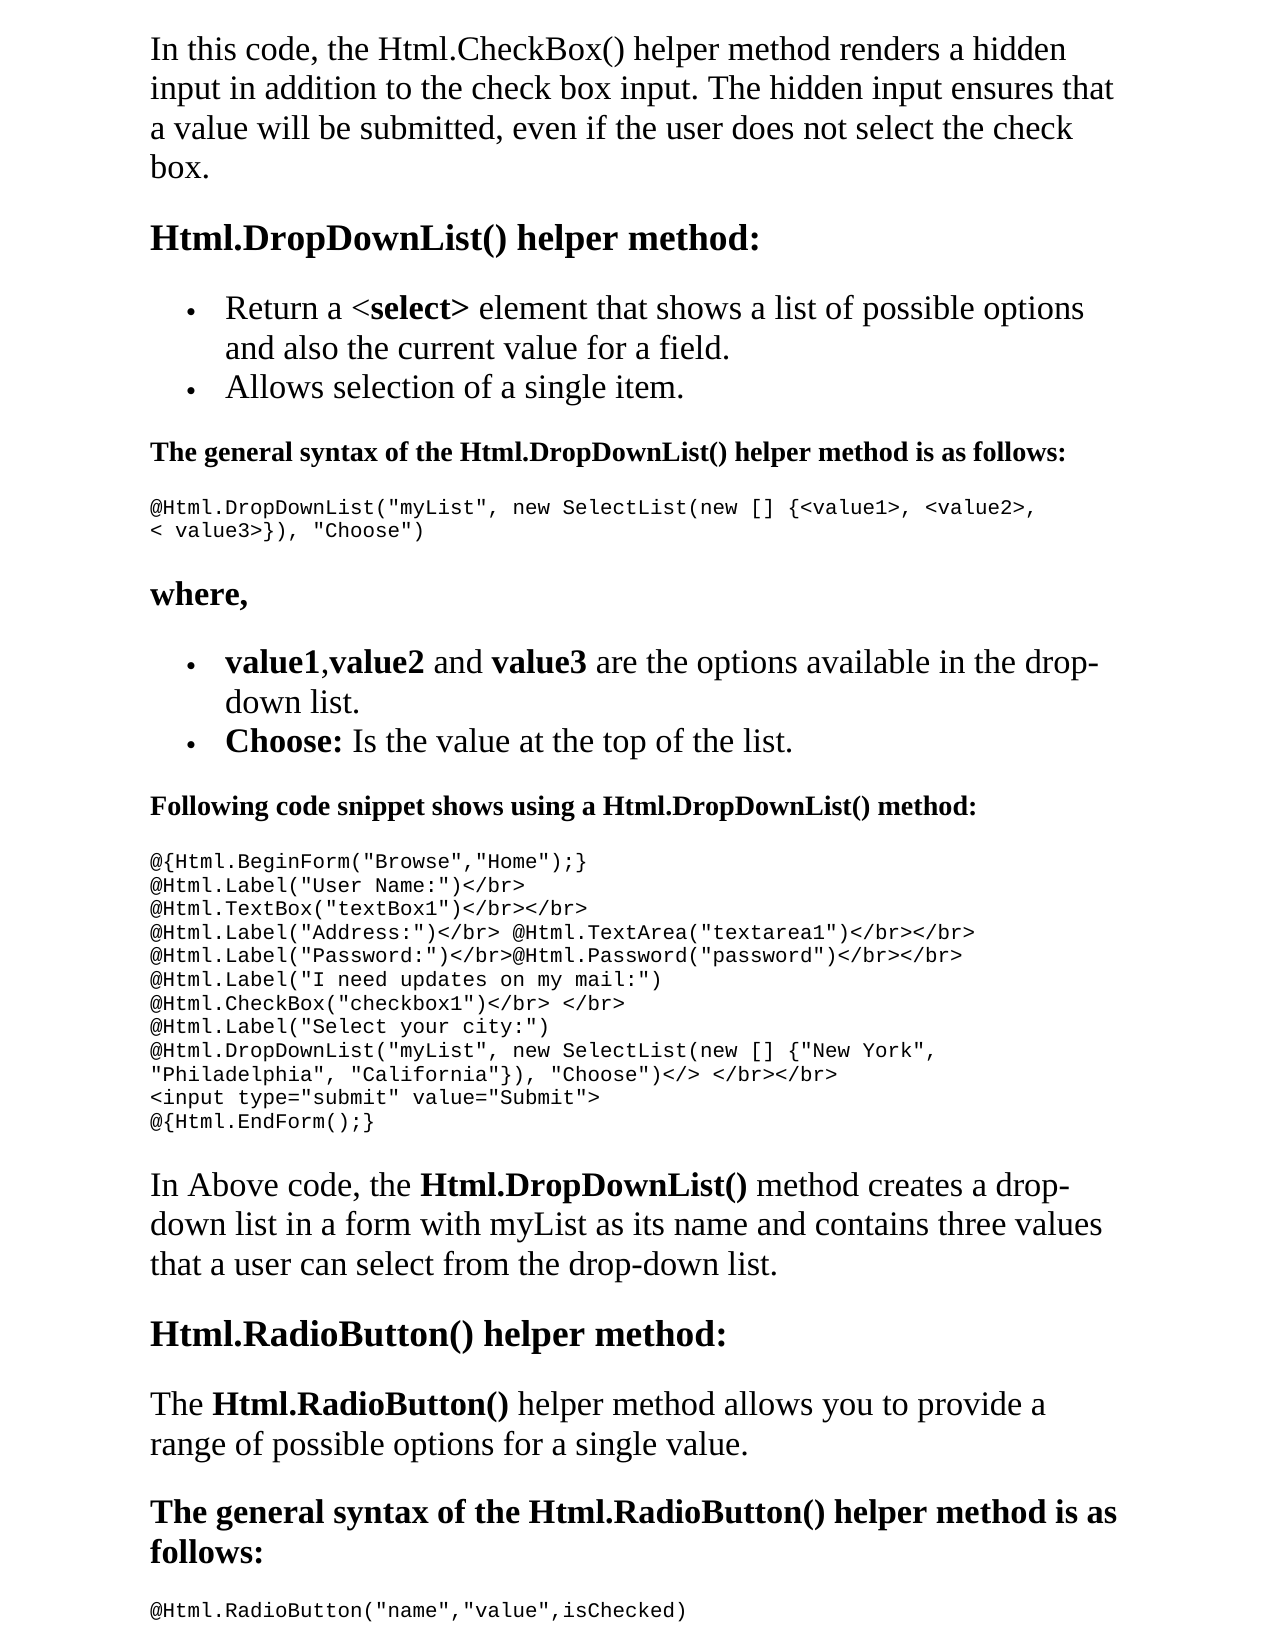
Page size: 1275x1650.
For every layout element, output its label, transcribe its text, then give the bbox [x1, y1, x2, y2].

text @{Html.EndForm();} [150, 1111, 1125, 1135]
text < value3>}), "Choose") [150, 520, 1125, 544]
text @Html.Label("Address:")</br> @Html.TextArea("textarea1")</br></br> [150, 922, 1125, 946]
text Html.DropDownList() helper method: [150, 215, 1125, 258]
text @Html.Label("I need updates on my mail:") [150, 969, 1125, 993]
text Following code snippet shows using a Html.DropDownList() method: [150, 789, 1125, 822]
text The general syntax of the Html.RadioButton() helper method is as follows: [150, 1492, 1125, 1571]
text @Html.TextBox("textBox1")</br></br> [150, 898, 1125, 922]
text Html.RadioButton() helper method: [150, 1311, 1125, 1354]
text where, [150, 573, 1125, 613]
text @Html.Label("Password:")</br>@Html.Password("password")</br></br> [150, 946, 1125, 969]
text In this code, the Html.CheckBox() helper method renders a hidden input in addition to the check box input. The hidden input ensures that a value will be submitted, even if the user does not select the check box. [150, 28, 1125, 186]
text @Html.RadioButton("name","value",isChecked) [150, 1600, 1125, 1624]
text @{Html.BeginForm("Browse","Home");} [150, 851, 1125, 874]
text @Html.DropDownList("myList", new SelectList(new [] {<value1>, <value2>, [150, 497, 1125, 520]
list value1,value2 and value3 are the options available in the drop-down list. [187, 642, 1125, 721]
list Allows selection of a single item. [187, 366, 1125, 406]
text In Above code, the Html.DropDownList() method creates a drop-down list in a form with myList as its name and contains three values that a user can select from the drop-down list. [150, 1164, 1125, 1282]
text @Html.Label("Select your city:") [150, 1016, 1125, 1040]
text <input type="submit" value="Submit"> [150, 1087, 1125, 1111]
text The general syntax of the Html.DropDownList() helper method is as follows: [150, 435, 1125, 467]
text @Html.Label("User Name:")</br> [150, 874, 1125, 898]
text @Html.CheckBox("checkbox1")</br> </br> [150, 993, 1125, 1016]
text The Html.RadioButton() helper method allows you to provide a range of possible options for a single value. [150, 1384, 1125, 1463]
text @Html.DropDownList("myList", new SelectList(new [] {"New York", "Philadelphia", "California"}), "Choose")</> </br></br> [150, 1040, 1125, 1087]
list Return a <select> element that shows a list of possible options and also the current value for a field. [187, 287, 1125, 366]
list Choose: Is the value at the top of the list. [187, 721, 1125, 760]
